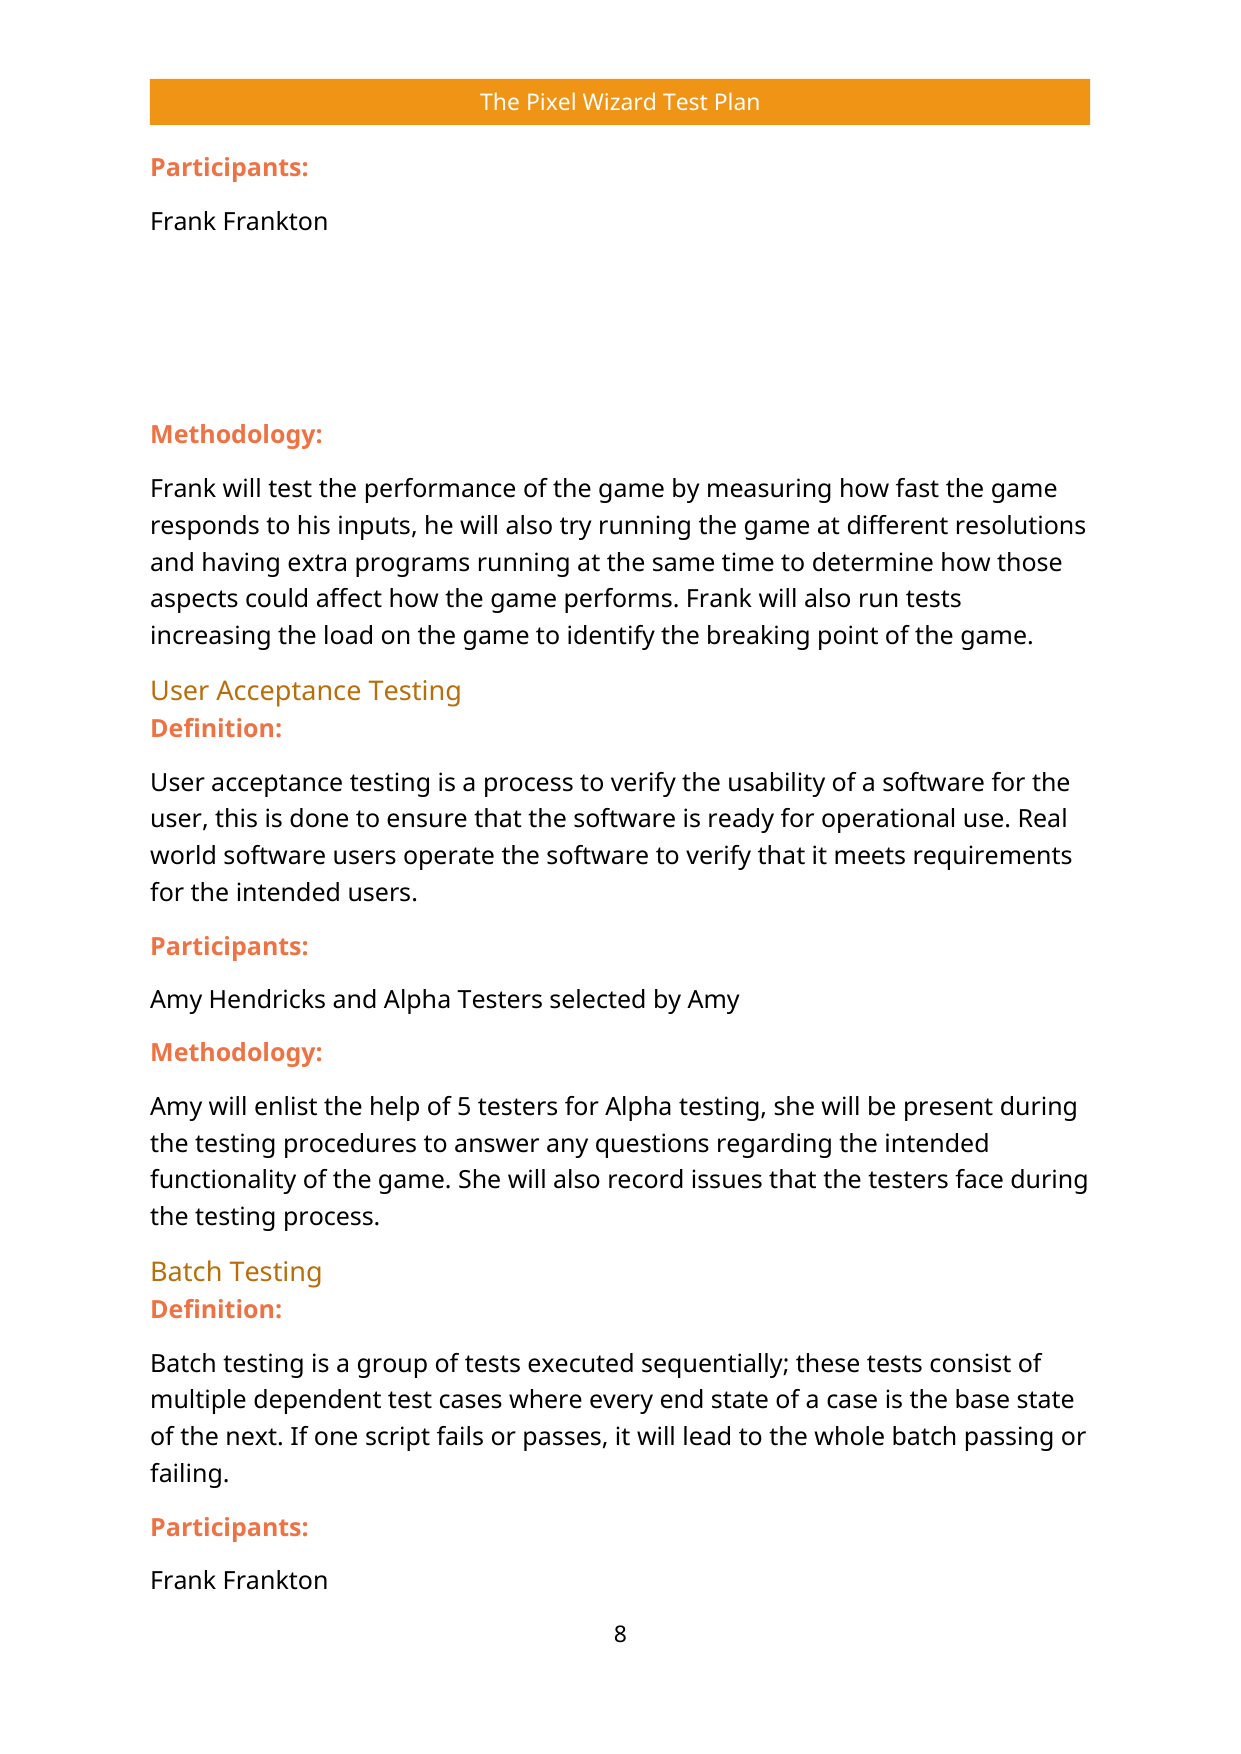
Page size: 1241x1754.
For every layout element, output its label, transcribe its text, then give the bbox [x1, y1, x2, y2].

text Definition: [150, 1292, 1090, 1326]
text Batch testing is a group of tests executed sequentially; these tests consist of multiple dependent test cases where every end state of a case is the base state of the next. If one script fails or passes, it will lead to the whole batch passing or failing. [150, 1345, 1090, 1490]
text Participants: [150, 150, 1090, 184]
text Frank Frankton [150, 1563, 1090, 1597]
text Definition: [150, 711, 1090, 745]
text Frank will test the performance of the game by measuring how fast the game responds to his inputs, he will also try running the game at different resolutions and having extra programs running at the same time to determine how those aspects could affect how the game performs. Frank will also run tests increasing the load on the game to identify the breaking point of the game. [150, 471, 1090, 652]
text Amy will enlist the help of 5 testers for Alpha testing, she will be present during the testing procedures to answer any questions regarding the intended functionality of the game. She will also record issues that the testers face during the testing process. [150, 1088, 1090, 1233]
text Participants: [150, 1509, 1090, 1543]
subtitle Batch Testing [150, 1252, 1090, 1289]
text Participants: [150, 928, 1090, 962]
text Methodology: [150, 417, 1090, 451]
text Methodology: [150, 1035, 1090, 1069]
subtitle User Acceptance Testing [150, 671, 1090, 708]
text User acceptance testing is a process to verify the usability of a software for the user, this is done to ensure that the software is ready for operational use. Real world software users operate the software to verify that it meets requirements for the intended users. [150, 764, 1090, 909]
text Frank Frankton [150, 203, 1090, 237]
text Amy Hendricks and Alpha Testers selected by Amy [150, 982, 1090, 1016]
